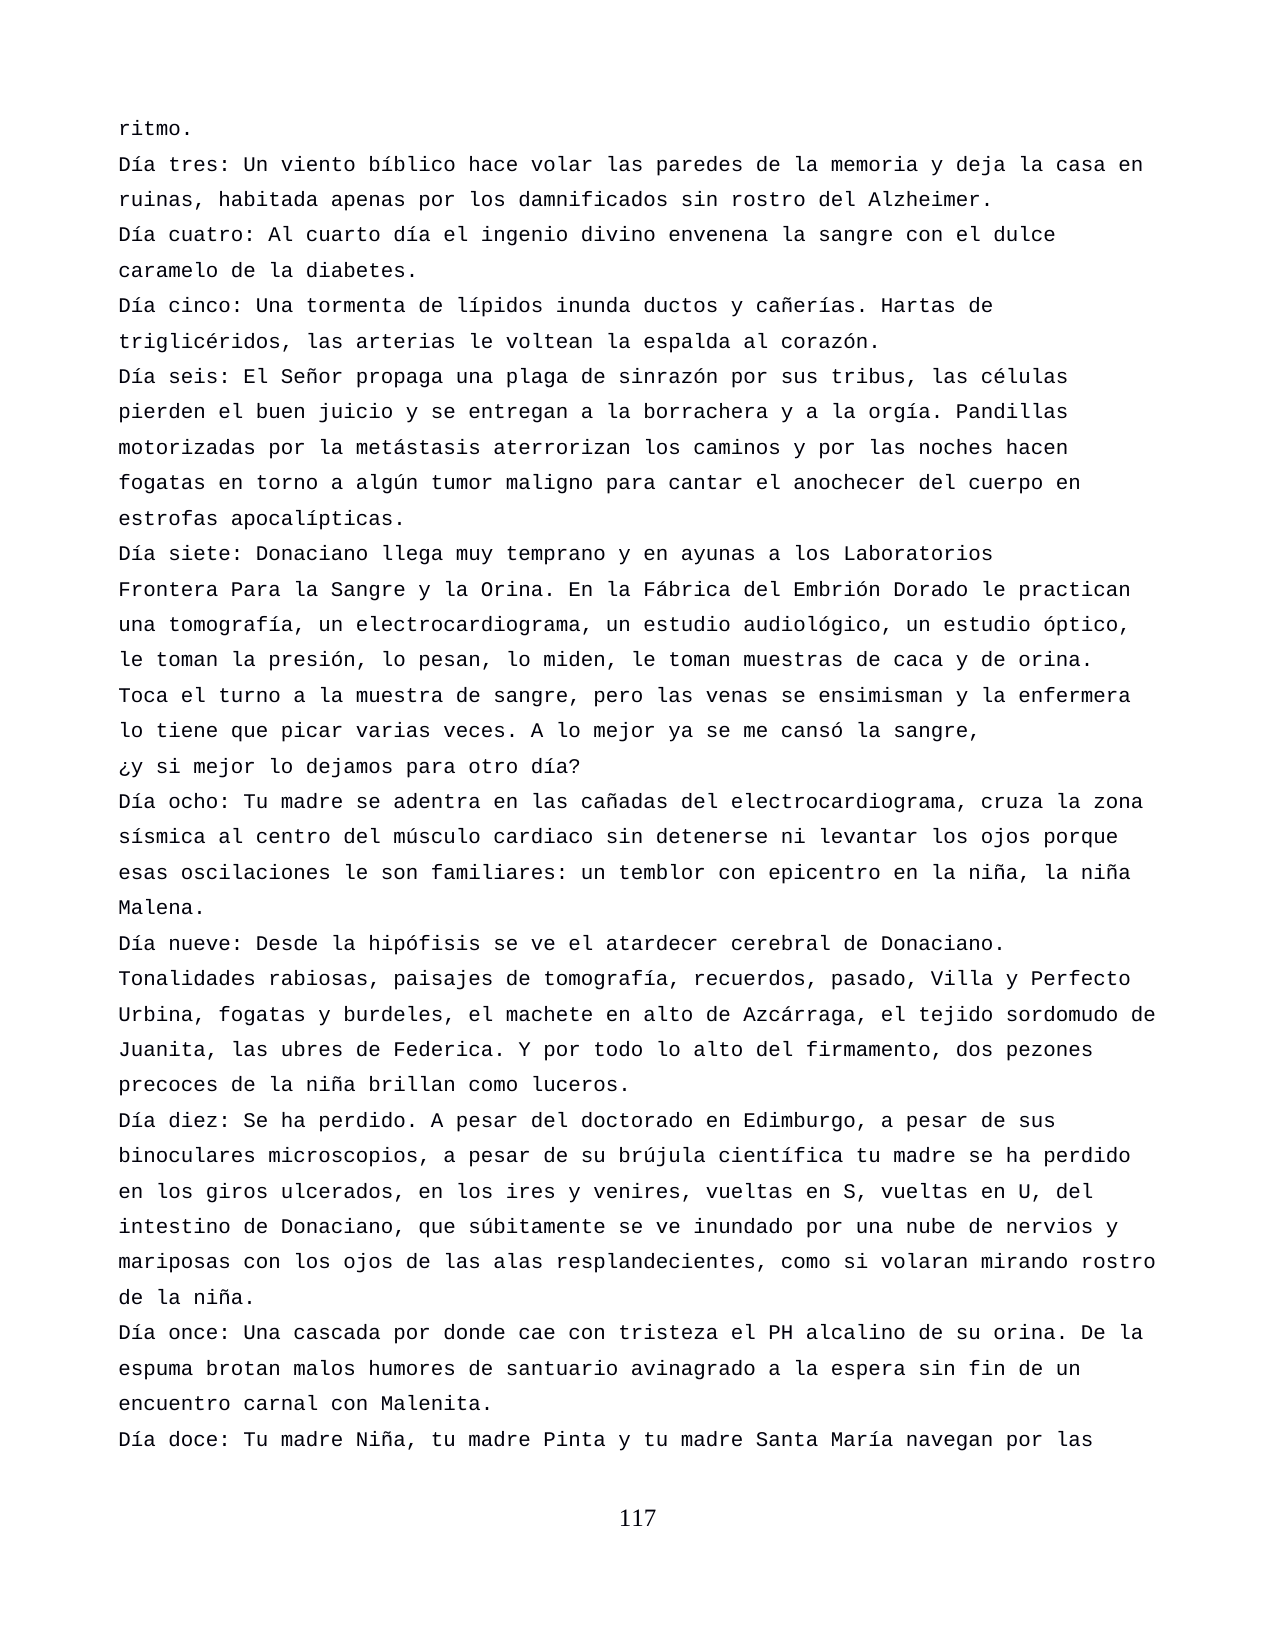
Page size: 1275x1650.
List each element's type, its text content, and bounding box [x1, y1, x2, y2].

text Día seis: El Señor propaga una plaga de sinrazón por sus tribus, las células pierden el buen juicio y se entregan a la borrachera y a la orgía. Pandillas motorizadas por la metástasis aterrorizan los caminos y por las noches hacen fogatas en torno a algún tumor maligno para cantar el anochecer del cuerpo en estrofas apocalípticas. [118, 366, 1157, 531]
text Día dos: Un temblor con epicentro en Parkinson abre grietas sustanciales en el ritmo. [118, 118, 1157, 142]
text Frontera Para la Sangre y la Orina. En la Fábrica del Embrión Dorado le practican una tomografía, un electrocardiograma, un estudio audiológico, un estudio óptico, le toman la presión, lo pesan, lo miden, le toman muestras de caca y de orina. [118, 578, 1157, 673]
text ¿y si mejor lo dejamos para otro día? [118, 756, 1157, 779]
text Día cinco: Una tormenta de lípidos inunda ductos y cañerías. Hartas de triglicéridos, las arterias le voltean la espalda al corazón. [118, 295, 1157, 354]
text Día nueve: Desde la hipófisis se ve el atardecer cerebral de Donaciano. [118, 933, 1157, 956]
text Día ocho: Tu madre se adentra en las cañadas del electrocardiograma, cruza la zona sísmica al centro del músculo cardiaco sin detenerse ni levantar los ojos porque esas oscilaciones le son familiares: un temblor con epicentro en la niña, la niña Malena. [118, 791, 1157, 921]
text Toca el turno a la muestra de sangre, pero las venas se ensimisman y la enfermera lo tiene que picar varias veces. A lo mejor ya se me cansó la sangre, [118, 685, 1157, 744]
text Día diez: Se ha perdido. A pesar del doctorado en Edimburgo, a pesar de sus binoculares microscopios, a pesar de su brújula científica tu madre se ha perdido en los giros ulcerados, en los ires y venires, vueltas en S, vueltas en U, del intestino de Donaciano, que súbitamente se ve inundado por una nube de nervios y mariposas con los ojos de las alas resplandecientes, como si volaran mirando rostro de la niña. [118, 1110, 1157, 1311]
text Día tres: Un viento bíblico hace volar las paredes de la memoria y deja la casa en ruinas, habitada apenas por los damnificados sin rostro del Alzheimer. [118, 153, 1157, 213]
text Día siete: Donaciano llega muy temprano y en ayunas a los Laboratorios [118, 543, 1157, 567]
text Día once: Una cascada por donde cae con tristeza el PH alcalino de su orina. De la espuma brotan malos humores de santuario avinagrado a la espera sin fin de un encuentro carnal con Malenita. [118, 1322, 1157, 1417]
text Día cuatro: Al cuarto día el ingenio divino envenena la sangre con el dulce caramelo de la diabetes. [118, 224, 1157, 283]
text Urbina, fogatas y burdeles, el machete en alto de Azcárraga, el tejido sordomudo de Juanita, las ubres de Federica. Y por todo lo alto del firmamento, dos pezones precoces de la niña brillan como luceros. [118, 1003, 1157, 1098]
text Tonalidades rabiosas, paisajes de tomografía, recuerdos, pasado, Villa y Perfecto [118, 968, 1157, 992]
